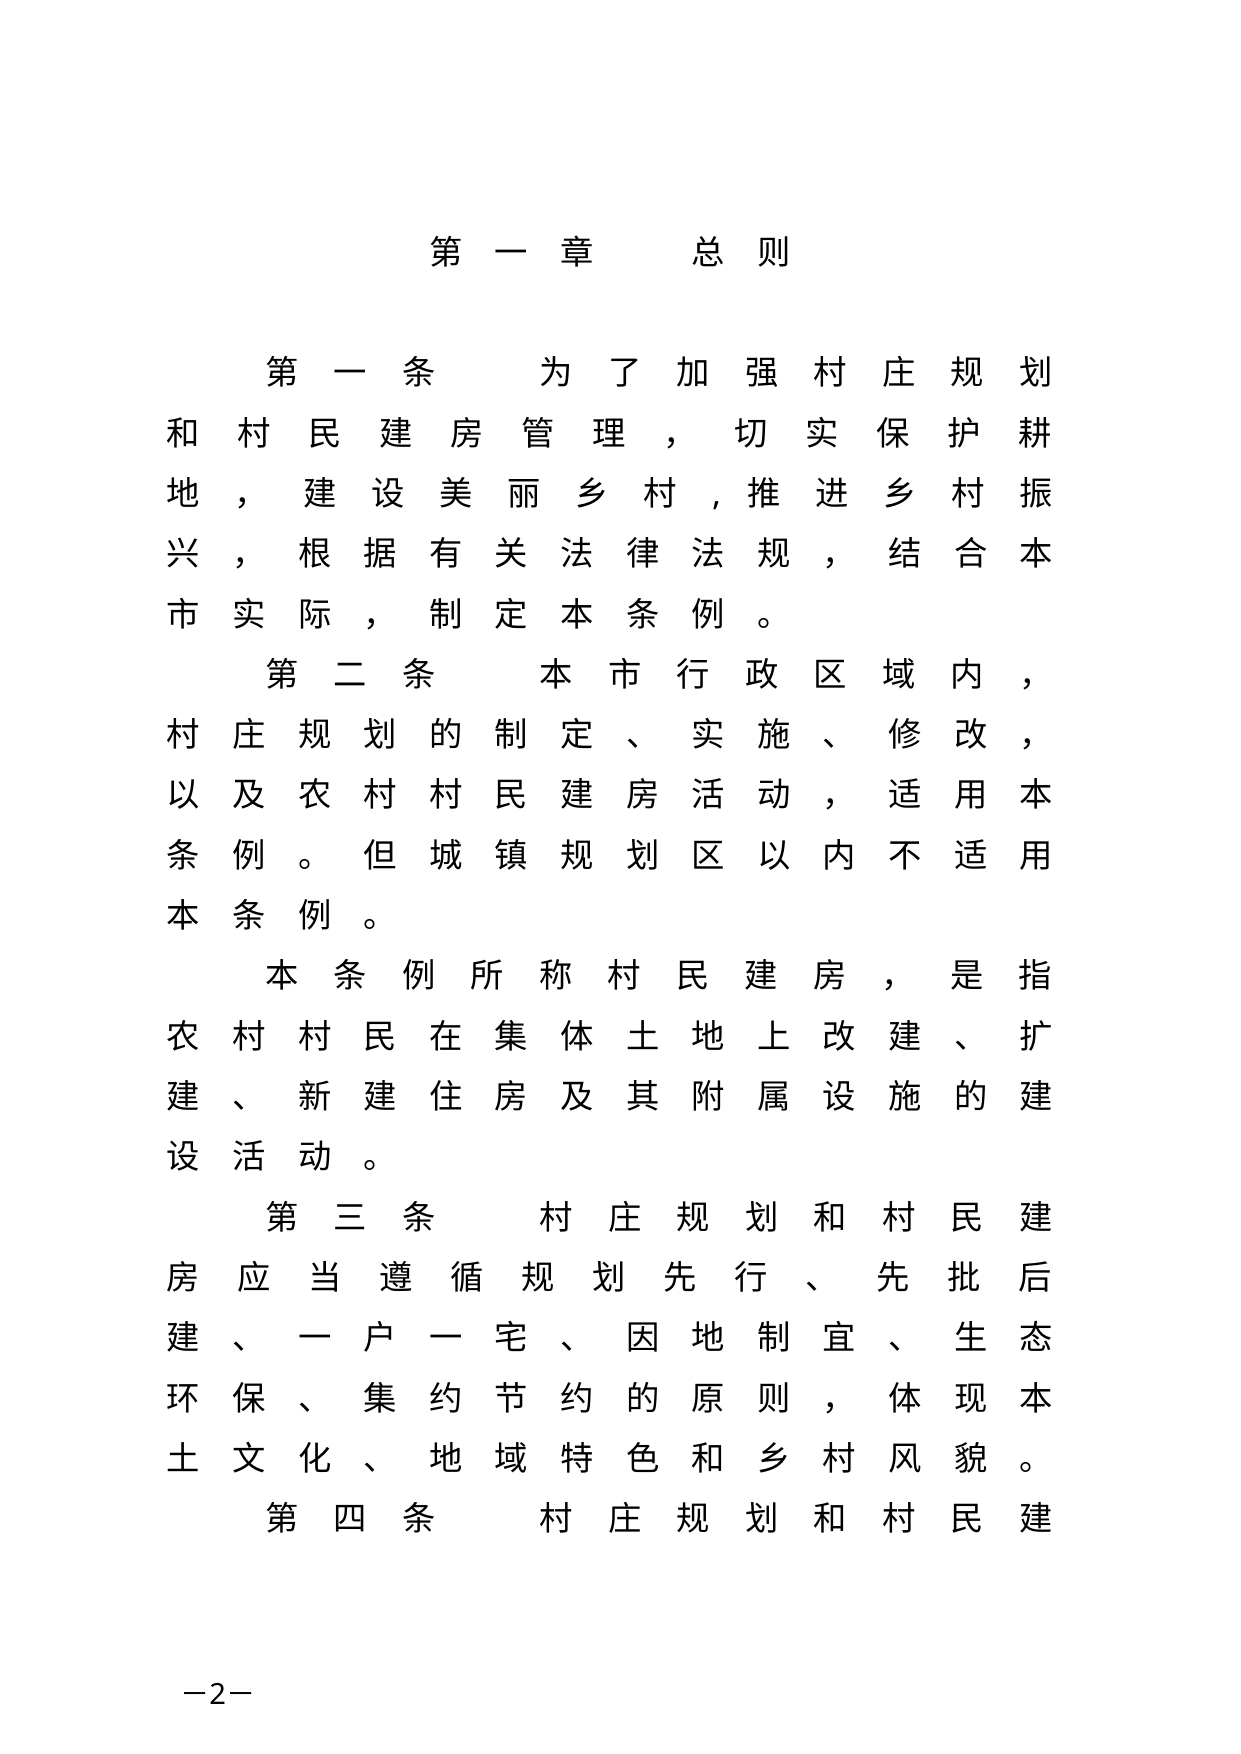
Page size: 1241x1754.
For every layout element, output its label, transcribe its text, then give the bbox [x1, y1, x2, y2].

text 本条例所称村民建房，是指农村村民在集体土地上改建、扩建、新建住房及其附属设施的建设活动。 [167, 943, 1085, 1184]
text 第一章 总则 [167, 219, 1085, 280]
text 第二条 本市行政区域内，村庄规划的制定、实施、修改，以及农村村民建房活动，适用本条例。但城镇规划区以内不适用本条例。 [167, 642, 1085, 943]
text 第三条 村庄规划和村民建房应当遵循规划先行、先批后建、一户一宅、因地制宜、生态环保、集约节约的原则，体现本土文化、地域特色和乡村风貌。 [167, 1184, 1085, 1486]
text 第一条 为了加强村庄规划和村民建房管理，切实保护耕地，建设美丽乡村,推进乡村振兴，根据有关法律法规，结合本市实际，制定本条例。 [167, 340, 1085, 642]
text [167, 1486, 1085, 1546]
